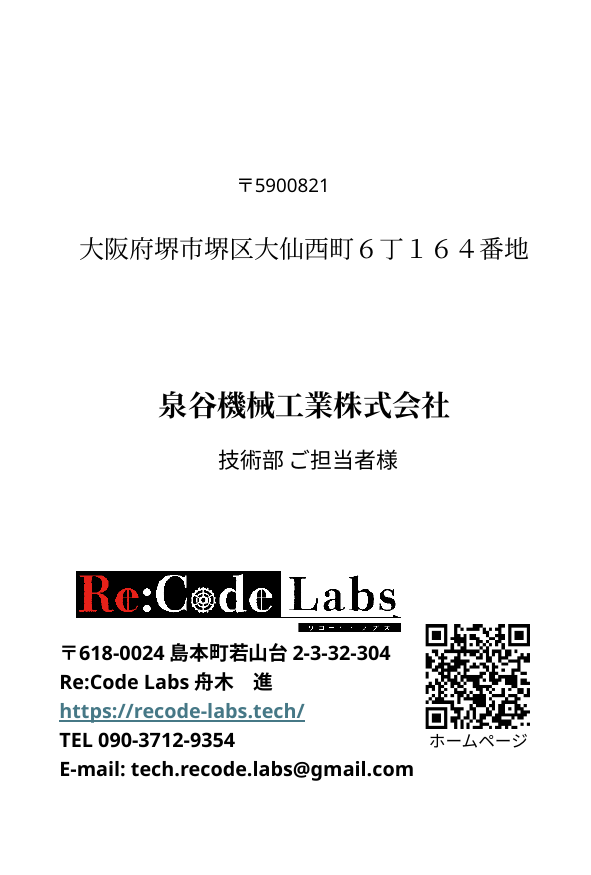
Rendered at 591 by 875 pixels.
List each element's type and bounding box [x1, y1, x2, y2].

picture [70, 513, 407, 677]
picture [425, 624, 530, 729]
